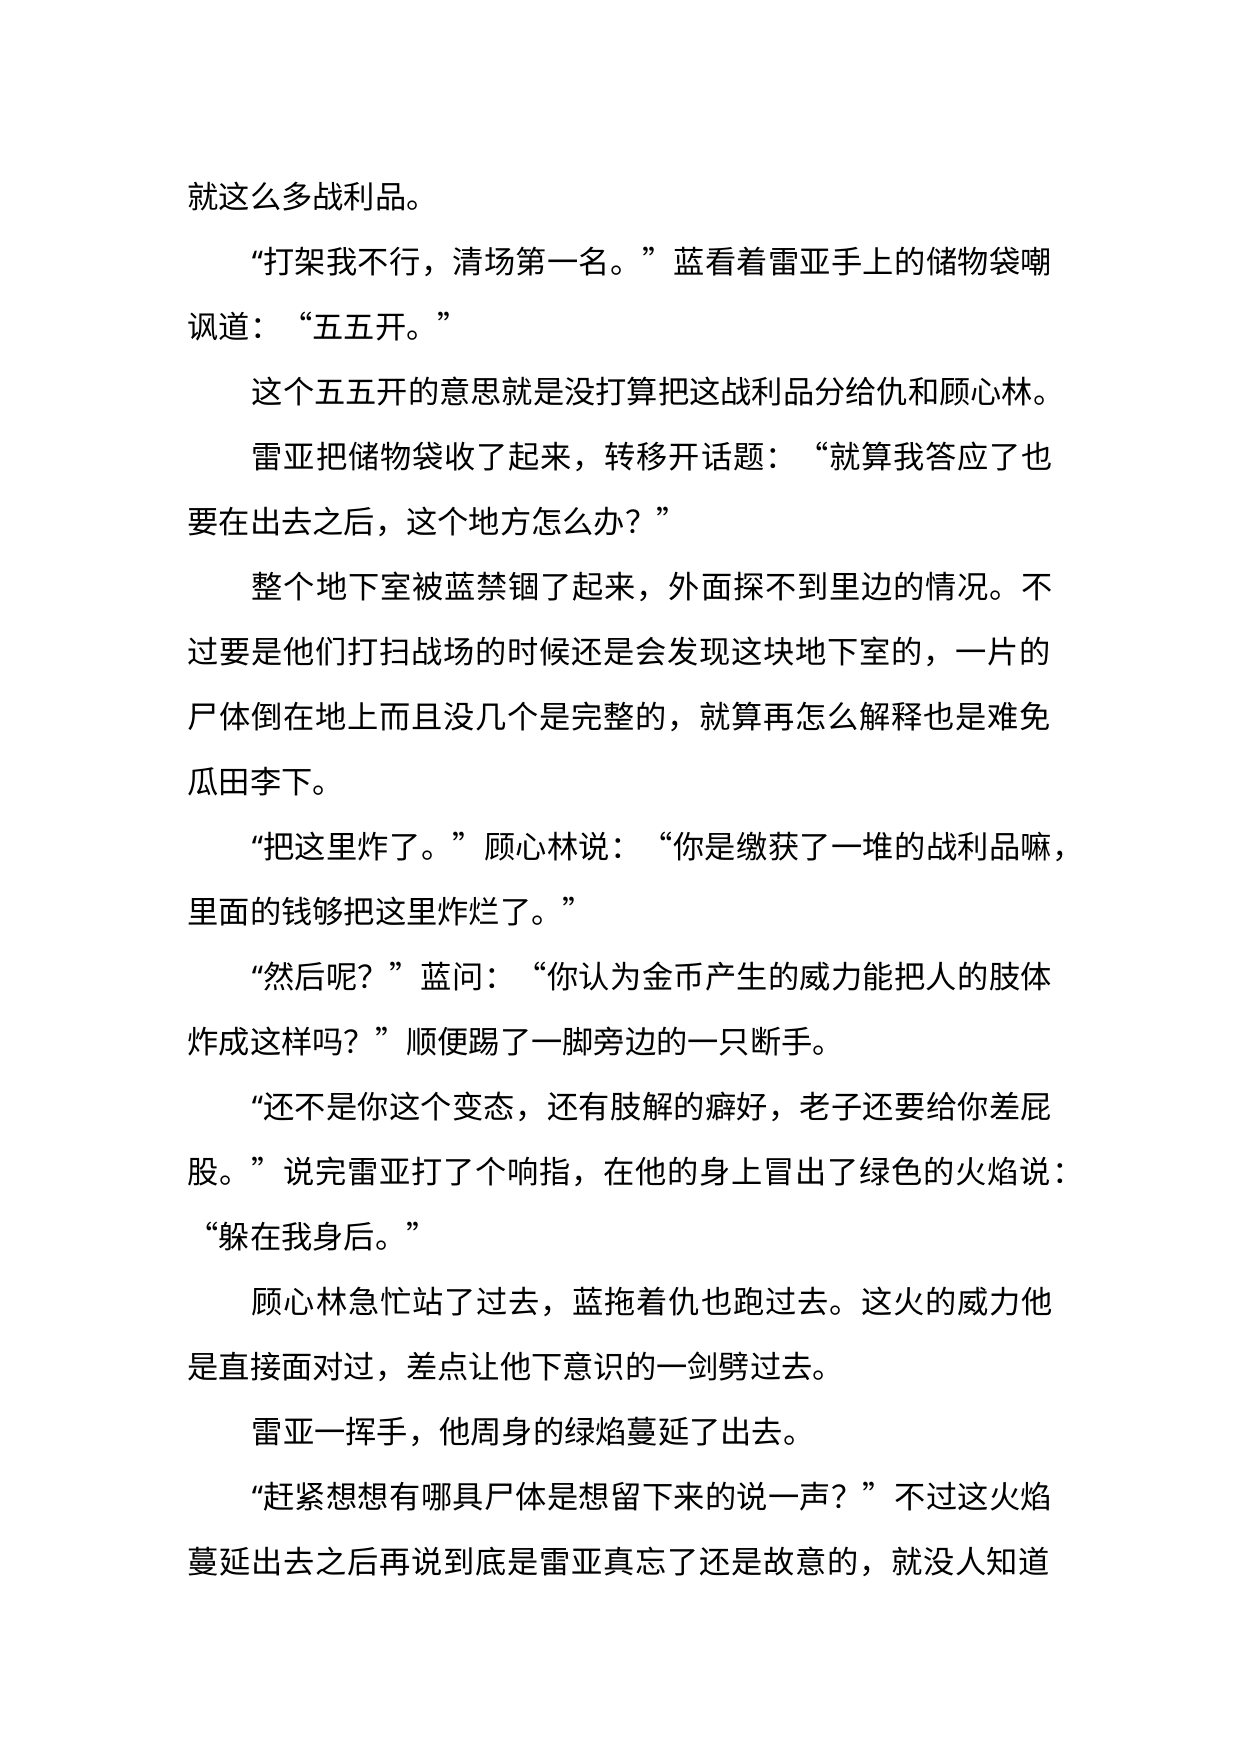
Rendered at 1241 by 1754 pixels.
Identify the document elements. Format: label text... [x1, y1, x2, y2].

text “把这里炸了。”顾心林说：“你是缴获了一堆的战利品嘛，里面的钱够把这里炸烂了。” [187, 812, 1053, 942]
text 这个五五开的意思就是没打算把这战利品分给仇和顾心林。 [187, 357, 1053, 422]
text “还不是你这个变态，还有肢解的癖好，老子还要给你差屁股。”说完雷亚打了个响指，在他的身上冒出了绿色的火焰说：“躲在我身后。” [187, 1072, 1053, 1267]
text 整个地下室被蓝禁锢了起来，外面探不到里边的情况。不过要是他们打扫战场的时候还是会发现这块地下室的，一片的尸体倒在地上而且没几个是完整的，就算再怎么解释也是难免瓜田李下。 [187, 552, 1053, 812]
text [187, 1462, 1053, 1592]
text “打架我不行，清场第一名。”蓝看着雷亚手上的储物袋嘲讽道：“五五开。” [187, 227, 1053, 357]
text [187, 162, 1053, 227]
text 雷亚一挥手，他周身的绿焰蔓延了出去。 [187, 1397, 1053, 1462]
text 顾心林急忙站了过去，蓝拖着仇也跑过去。这火的威力他是直接面对过，差点让他下意识的一剑劈过去。 [187, 1267, 1053, 1397]
text 雷亚把储物袋收了起来，转移开话题：“就算我答应了也要在出去之后，这个地方怎么办？” [187, 422, 1053, 552]
text “然后呢？”蓝问：“你认为金币产生的威力能把人的肢体炸成这样吗？”顺便踢了一脚旁边的一只断手。 [187, 942, 1053, 1072]
